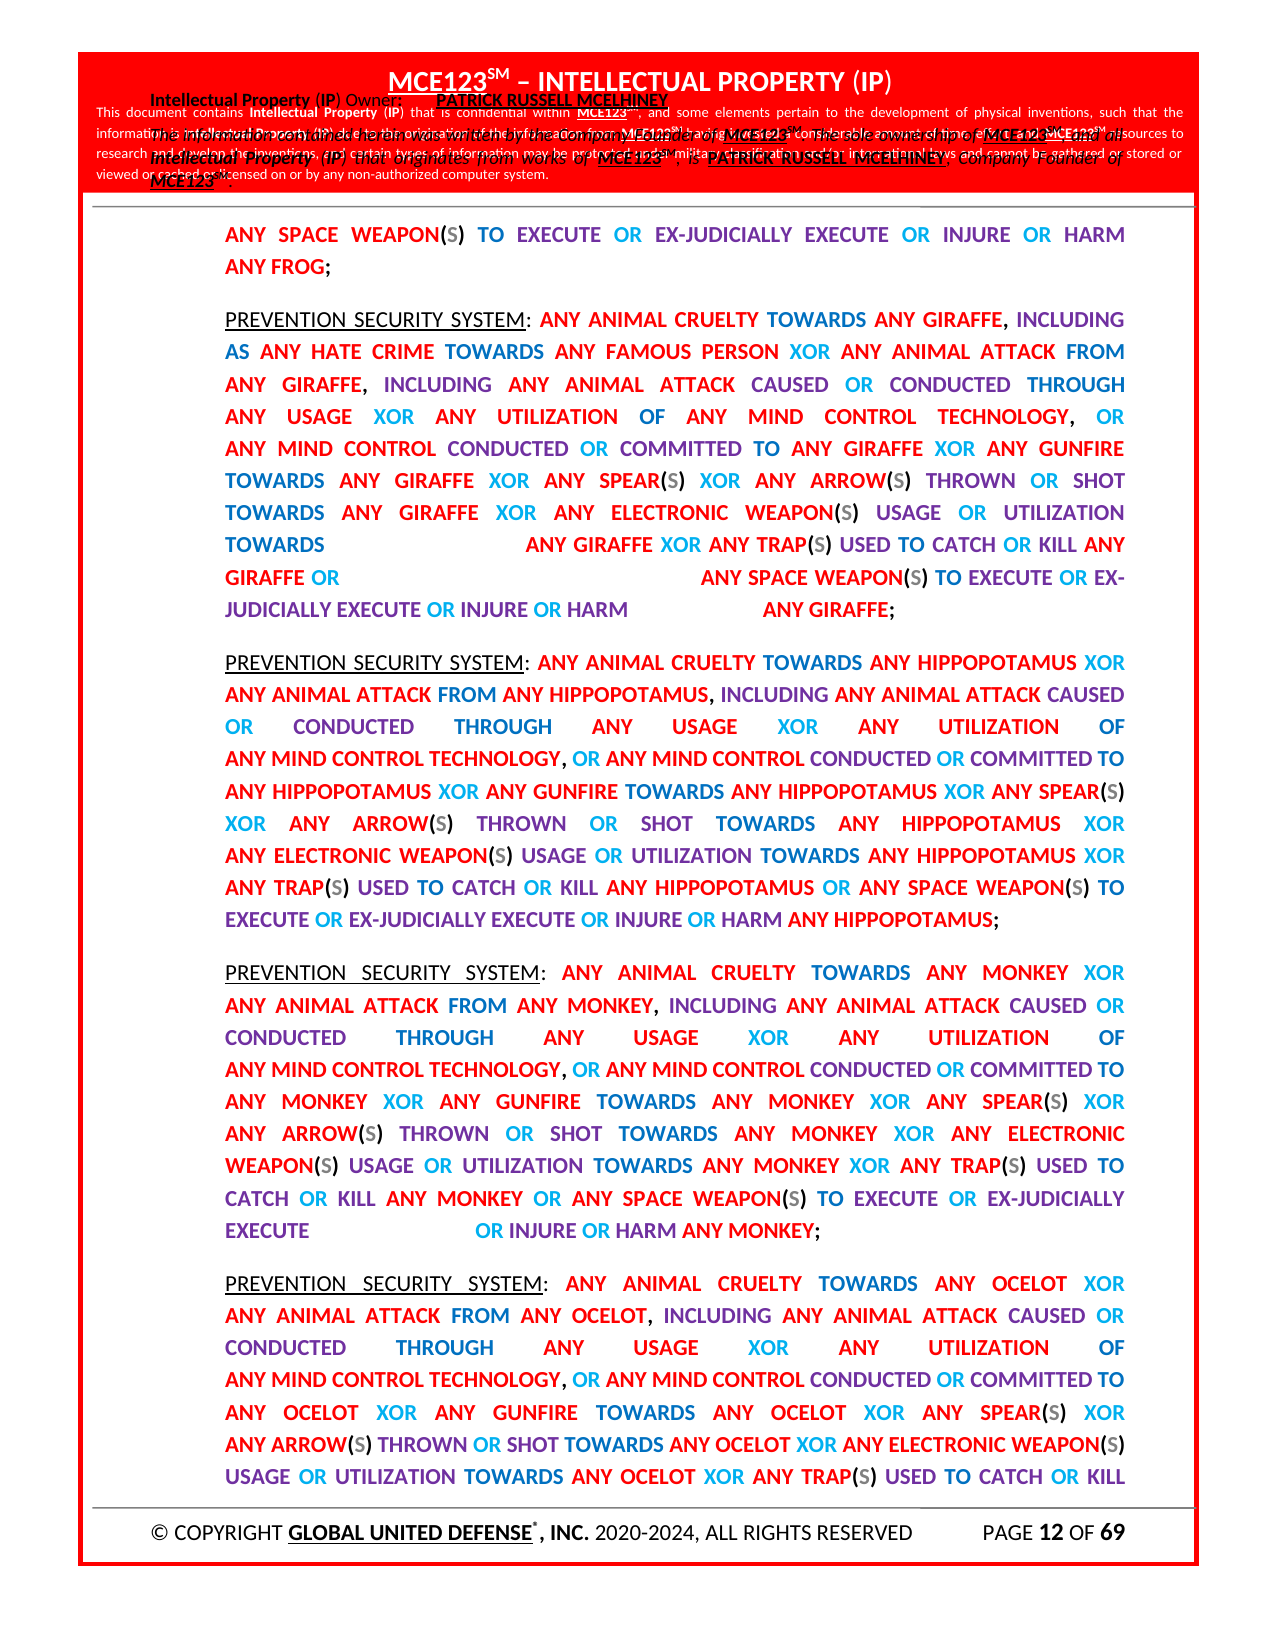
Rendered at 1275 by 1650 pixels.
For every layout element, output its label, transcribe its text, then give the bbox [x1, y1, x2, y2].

text PREVENTION SECURITY SYSTEM: ANY ANIMAL CRUELTY TOWARDS ANY MONKEY XOR ANY ANIMAL ATTACK FROM ANY MONKEY, INCLUDING ANY ANIMAL ATTACK CAUSED OR CONDUCTED THROUGH ANY USAGE XOR ANY UTILIZATION OF ANY MIND CONTROL TECHNOLOGY, OR ANY MIND CONTROL CONDUCTED OR COMMITTED TO ANY MONKEY XOR ANY GUNFIRE TOWARDS ANY MONKEY XOR ANY SPEAR(S) XOR ANY ARROW(S) THROWN OR SHOT TOWARDS ANY MONKEY XOR ANY ELECTRONIC WEAPON(S) USAGE OR UTILIZATION TOWARDS ANY MONKEY XOR ANY TRAP(S) USED TO CATCH OR KILL ANY MONKEY OR ANY SPACE WEAPON(S) TO EXECUTE OR EX-JUDICIALLY EXECUTE OR INJURE OR HARM ANY MONKEY; [225, 958, 1125, 1244]
text PREVENTION SECURITY SYSTEM: ANY ANIMAL CRUELTY TOWARDS ANY HIPPOPOTAMUS XOR ANY ANIMAL ATTACK FROM ANY HIPPOPOTAMUS, INCLUDING ANY ANIMAL ATTACK CAUSED OR CONDUCTED THROUGH ANY USAGE XOR ANY UTILIZATION OF ANY MIND CONTROL TECHNOLOGY, OR ANY MIND CONTROL CONDUCTED OR COMMITTED TO ANY HIPPOPOTAMUS XOR ANY GUNFIRE TOWARDS ANY HIPPOPOTAMUS XOR ANY SPEAR(S) XOR ANY ARROW(S) THROWN OR SHOT TOWARDS ANY HIPPOPOTAMUS XOR ANY ELECTRONIC WEAPON(S) USAGE OR UTILIZATION TOWARDS ANY HIPPOPOTAMUS XOR ANY TRAP(S) USED TO CATCH OR KILL ANY HIPPOPOTAMUS OR ANY SPACE WEAPON(S) TO EXECUTE OR EX-JUDICIALLY EXECUTE OR INJURE OR HARM ANY HIPPOPOTAMUS; [225, 648, 1125, 933]
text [225, 220, 1125, 280]
text PREVENTION SECURITY SYSTEM: ANY ANIMAL CRUELTY TOWARDS ANY GIRAFFE, INCLUDING AS ANY HATE CRIME TOWARDS ANY FAMOUS PERSON XOR ANY ANIMAL ATTACK FROM ANY GIRAFFE, INCLUDING ANY ANIMAL ATTACK CAUSED OR CONDUCTED THROUGH ANY USAGE XOR ANY UTILIZATION OF ANY MIND CONTROL TECHNOLOGY, OR ANY MIND CONTROL CONDUCTED OR COMMITTED TO ANY GIRAFFE XOR ANY GUNFIRE TOWARDS ANY GIRAFFE XOR ANY SPEAR(S) XOR ANY ARROW(S) THROWN OR SHOT TOWARDS ANY GIRAFFE XOR ANY ELECTRONIC WEAPON(S) USAGE OR UTILIZATION TOWARDS ANY GIRAFFE XOR ANY TRAP(S) USED TO CATCH OR KILL ANY GIRAFFE OR ANY SPACE WEAPON(S) TO EXECUTE OR EX-JUDICIALLY EXECUTE OR INJURE OR HARM ANY GIRAFFE; [225, 305, 1125, 623]
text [225, 1269, 1125, 1490]
